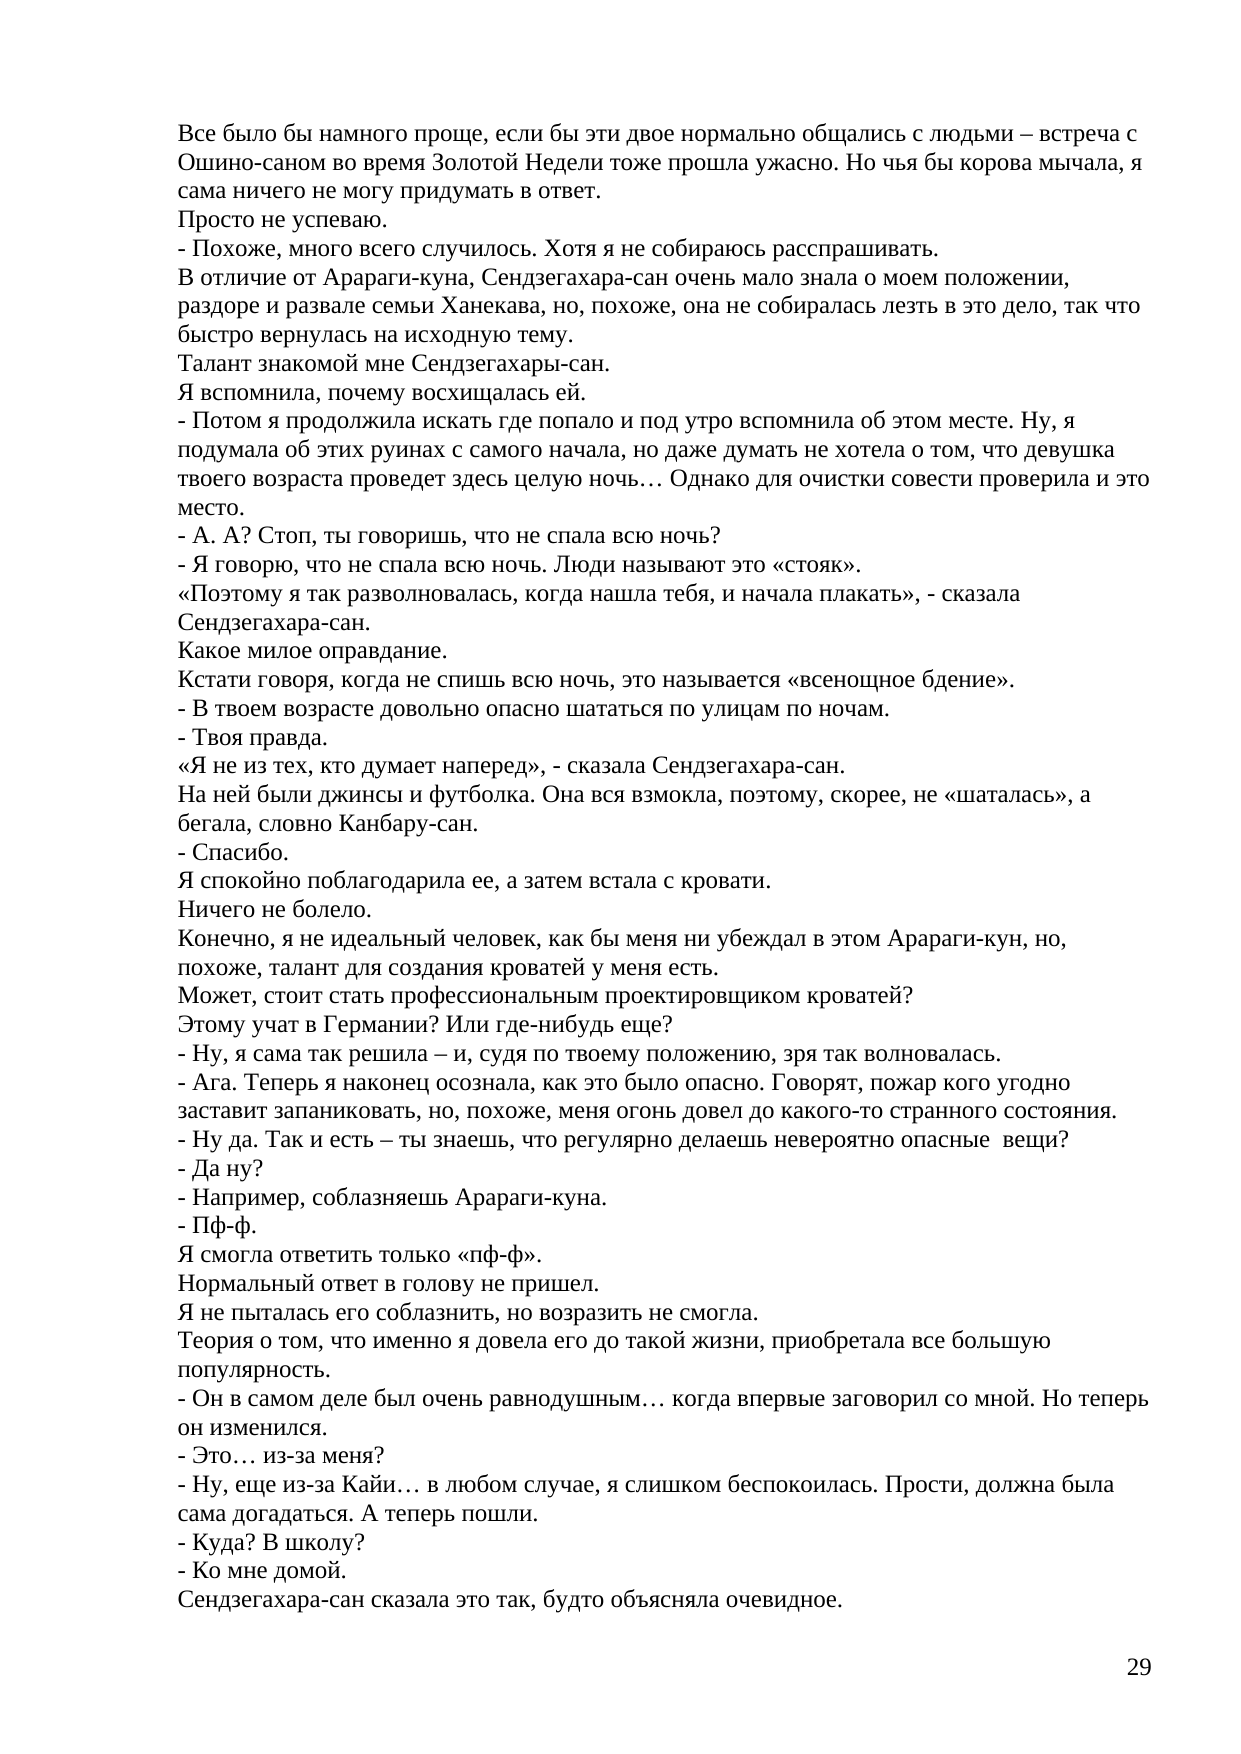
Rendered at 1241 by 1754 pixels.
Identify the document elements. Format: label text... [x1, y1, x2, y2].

text - Да ну? [177, 1153, 1152, 1182]
text Теория о том, что именно я довела его до такой жизни, приобретала все большую популярность. [177, 1326, 1152, 1383]
text - В твоем возрасте довольно опасно шататься по улицам по ночам. [177, 693, 1152, 722]
text - Пф-ф. [177, 1211, 1152, 1239]
text Я смогла ответить только «пф-ф». [177, 1239, 1152, 1268]
text Я не пыталась его соблазнить, но возразить не смогла. [177, 1297, 1152, 1326]
text - Твоя правда. [177, 722, 1152, 751]
text На ней были джинсы и футболка. Она вся взмокла, поэтому, скорее, не «шаталась», а бегала, словно Канбару-сан. [177, 779, 1152, 837]
text - Похоже, много всего случилось. Хотя я не собираюсь расспрашивать. [177, 233, 1152, 262]
text - Потом я продолжила искать где попало и под утро вспомнила об этом месте. Ну, я подумала об этих руинах с самого начала, но даже думать не хотела о том, что девушка твоего возраста проведет здесь целую ночь… Однако для очистки совести проверила и это место. [177, 406, 1152, 521]
text - Куда? В школу? [177, 1527, 1152, 1556]
text В отличие от Арараги-куна, Сендзегахара-сан очень мало знала о моем положении, раздоре и развале семьи Ханекава, но, похоже, она не собиралась лезть в это дело, так что быстро вернулась на исходную тему. [177, 262, 1152, 348]
text Все было бы намного проще, если бы эти двое нормально общались с людьми – встреча с Ошино-саном во время Золотой Недели тоже прошла ужасно. Но чья бы корова мычала, я сама ничего не могу придумать в ответ. [177, 118, 1152, 204]
text - Спасибо. [177, 837, 1152, 866]
text Может, стоит стать профессиональным проектировщиком кроватей? [177, 981, 1152, 1009]
text - Например, соблазняешь Арараги-куна. [177, 1182, 1152, 1211]
text Талант знакомой мне Сендзегахары-сан. [177, 348, 1152, 377]
text «Поэтому я так разволновалась, когда нашла тебя, и начала плакать», - сказала Сендзегахара-сан. [177, 578, 1152, 636]
text Я спокойно поблагодарила ее, а затем встала с кровати. [177, 866, 1152, 894]
text - Я говорю, что не спала всю ночь. Люди называют это «стояк». [177, 549, 1152, 578]
text - Он в самом деле был очень равнодушным… когда впервые заговорил со мной. Но теперь он изменился. [177, 1383, 1152, 1441]
text Этому учат в Германии? Или где-нибудь еще? [177, 1009, 1152, 1038]
text Конечно, я не идеальный человек, как бы меня ни убеждал в этом Арараги-кун, но, похоже, талант для создания кроватей у меня есть. [177, 923, 1152, 981]
text Нормальный ответ в голову не пришел. [177, 1268, 1152, 1297]
text - Ага. Теперь я наконец осознала, как это было опасно. Говорят, пожар кого угодно заставит запаниковать, но, похоже, меня огонь довел до какого-то странного состояния. [177, 1067, 1152, 1124]
text Я вспомнила, почему восхищалась ей. [177, 377, 1152, 406]
text Сендзегахара-сан сказала это так, будто объясняла очевидное. [177, 1584, 1152, 1613]
text Ничего не болело. [177, 894, 1152, 923]
text Просто не успеваю. [177, 204, 1152, 233]
text - Ну, я сама так решила – и, судя по твоему положению, зря так волновалась. [177, 1038, 1152, 1067]
text Какое милое оправдание. [177, 636, 1152, 664]
text - Ну да. Так и есть – ты знаешь, что регулярно делаешь невероятно опасные вещи? [177, 1124, 1152, 1153]
text - Это… из-за меня? [177, 1441, 1152, 1469]
text - А. А? Стоп, ты говоришь, что не спала всю ночь? [177, 521, 1152, 549]
text - Ко мне домой. [177, 1556, 1152, 1584]
text - Ну, еще из-за Кайи… в любом случае, я слишком беспокоилась. Прости, должна была сама догадаться. А теперь пошли. [177, 1469, 1152, 1527]
text Кстати говоря, когда не спишь всю ночь, это называется «всенощное бдение». [177, 664, 1152, 693]
text «Я не из тех, кто думает наперед», - сказала Сендзегахара-сан. [177, 751, 1152, 779]
